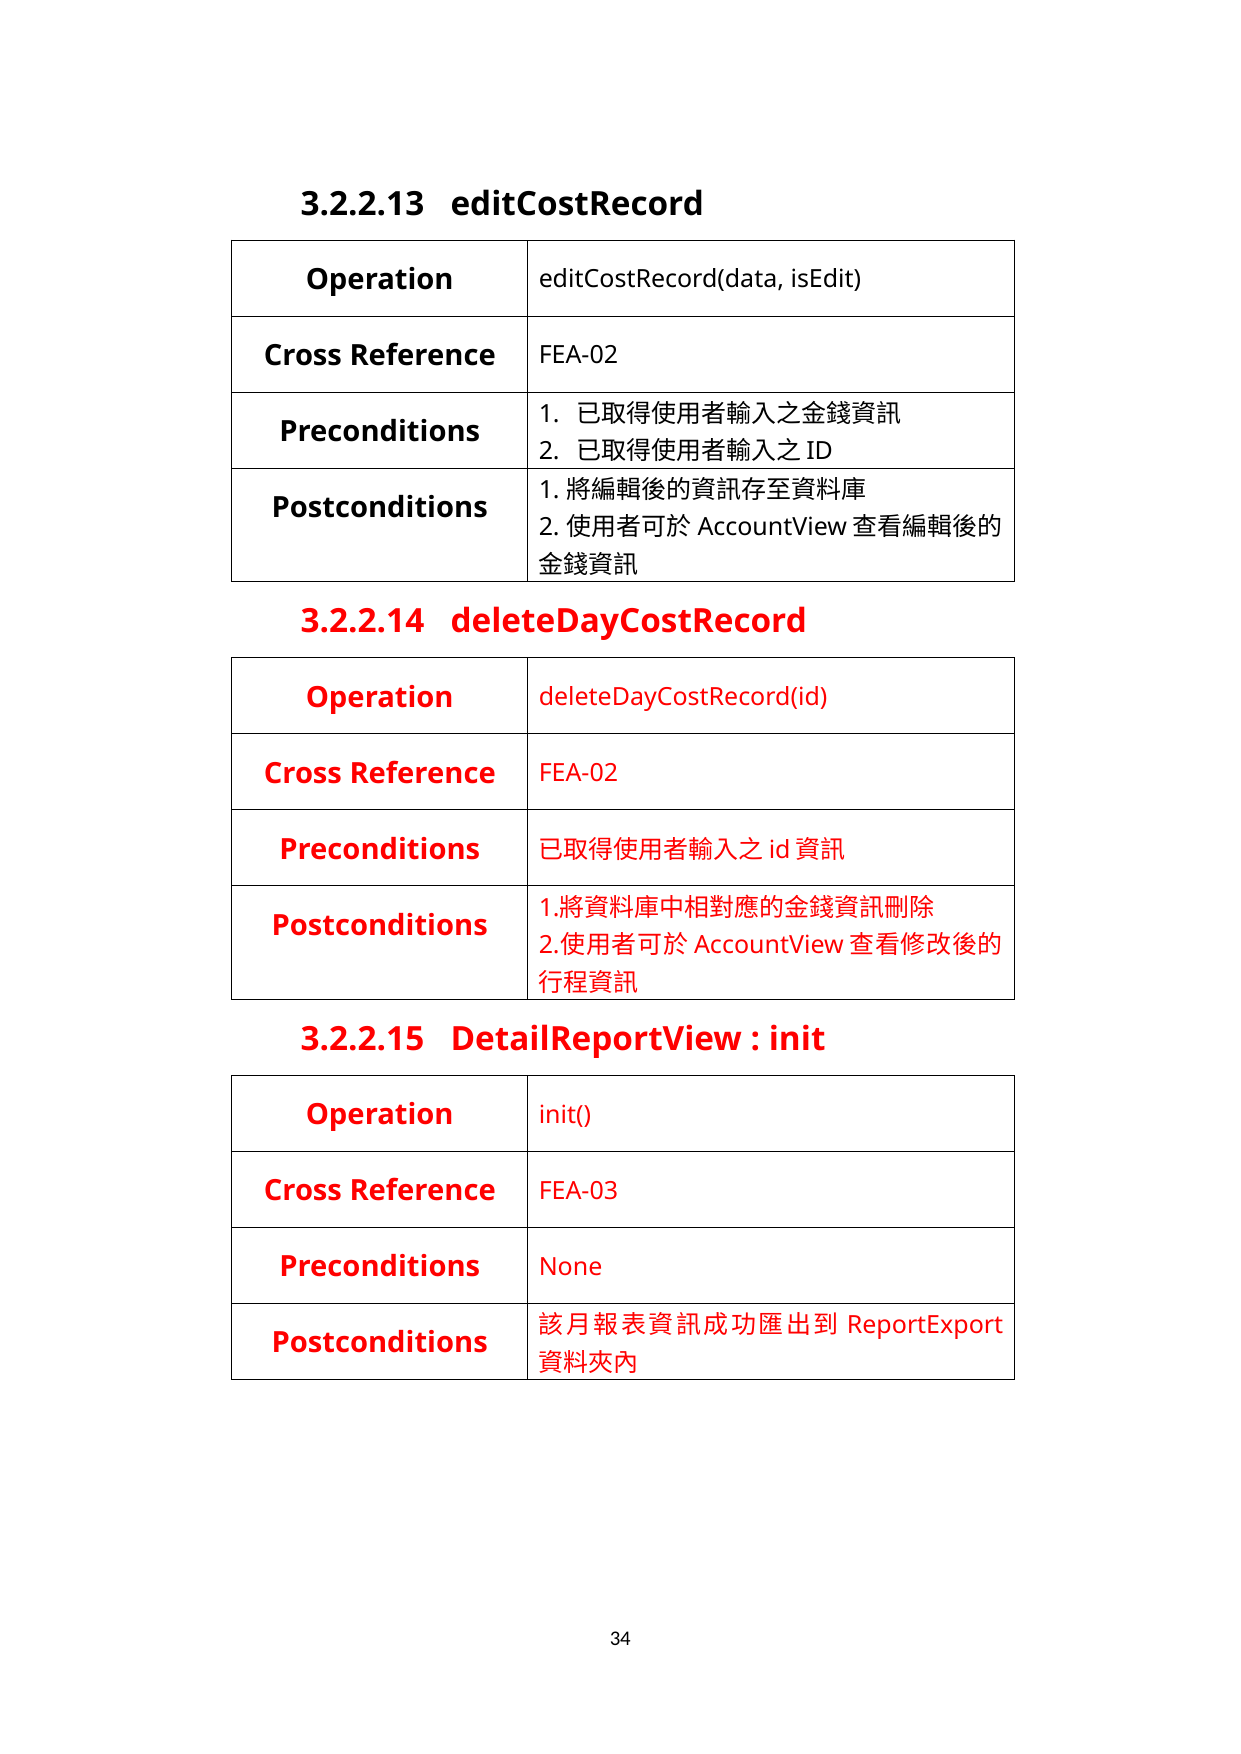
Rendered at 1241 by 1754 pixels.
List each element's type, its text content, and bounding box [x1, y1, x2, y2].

list DetailReportView : init [300, 1000, 1053, 1075]
table_cell Cross Reference [232, 317, 527, 392]
table_cell 1. 將編輯後的資訊存至資料庫 2. 使用者可於AccountView查看編輯後的金錢資訊 [528, 469, 1014, 581]
table_cell 1.將資料庫中相對應的金錢資訊刪除 2.使用者可於AccountView查看修改後的行程資訊 [528, 886, 1014, 999]
list deleteDayCostRecord [300, 582, 1053, 657]
table_cell Postconditions [232, 469, 527, 581]
table_cell FEA-02 [528, 734, 1014, 809]
table_cell Cross Reference [232, 734, 527, 809]
table_header Operation [232, 658, 527, 733]
table_cell 已取得使用者輸入之id資訊 [528, 810, 1014, 885]
list editCostRecord [300, 164, 1053, 239]
table_cell FEA-02 [528, 317, 1014, 392]
table_cell Postconditions [232, 886, 527, 999]
table_cell Preconditions [232, 393, 527, 468]
table_cell None [528, 1228, 1014, 1303]
table_header init() [528, 1076, 1014, 1151]
table_cell Preconditions [232, 810, 527, 885]
table_cell Postconditions [232, 1304, 527, 1379]
table_header Operation [232, 1076, 527, 1151]
table_cell 已取得使用者輸入之金錢資訊 已取得使用者輸入之ID [528, 393, 1014, 468]
table_cell Preconditions [232, 1228, 527, 1303]
table_cell 該月報表資訊成功匯出到ReportExport資料夾內 [528, 1304, 1014, 1379]
table_header Operation [232, 241, 527, 316]
table_header editCostRecord(data, isEdit) [528, 241, 1014, 316]
table_header deleteDayCostRecord(id) [528, 658, 1014, 733]
table_cell Cross Reference [232, 1152, 527, 1227]
table_cell FEA-03 [528, 1152, 1014, 1227]
